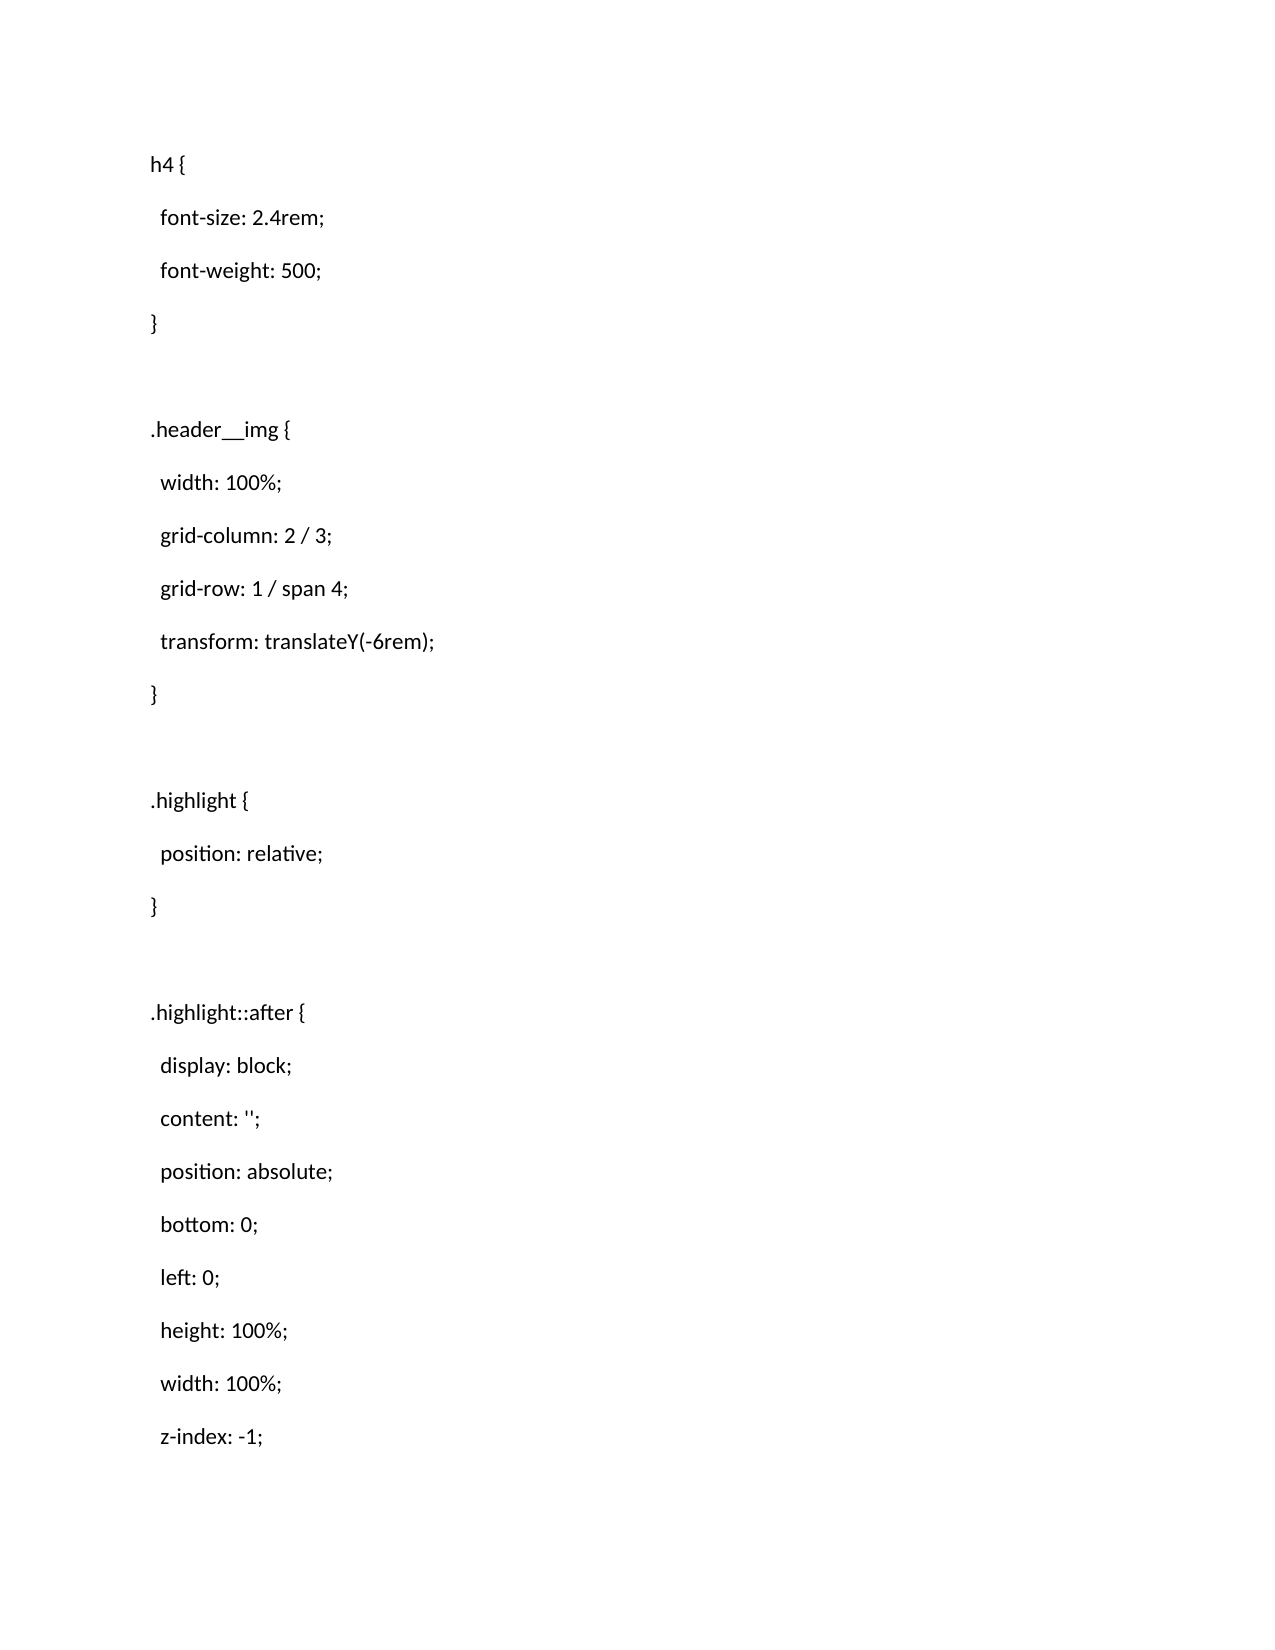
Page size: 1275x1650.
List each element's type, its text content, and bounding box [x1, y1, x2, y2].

text width: 100%; [150, 1369, 1125, 1397]
text z-index: -1; [150, 1422, 1125, 1451]
text transform: translateY(-6rem); [150, 627, 1125, 655]
text position: relative; [150, 839, 1125, 867]
text left: 0; [150, 1263, 1125, 1291]
text h4 { [150, 150, 1125, 178]
text font-size: 2.4rem; [150, 203, 1125, 231]
text } [150, 309, 1125, 337]
text content: ''; [150, 1104, 1125, 1132]
text position: absolute; [150, 1157, 1125, 1185]
text grid-row: 1 / span 4; [150, 574, 1125, 602]
text width: 100%; [150, 468, 1125, 496]
text .highlight { [150, 786, 1125, 814]
text display: block; [150, 1051, 1125, 1079]
text .highlight::after { [150, 998, 1125, 1026]
text .header__img { [150, 415, 1125, 443]
text font-weight: 500; [150, 256, 1125, 284]
text bottom: 0; [150, 1210, 1125, 1238]
text height: 100%; [150, 1316, 1125, 1344]
text } [150, 892, 1125, 920]
text grid-column: 2 / 3; [150, 521, 1125, 549]
text } [150, 680, 1125, 708]
